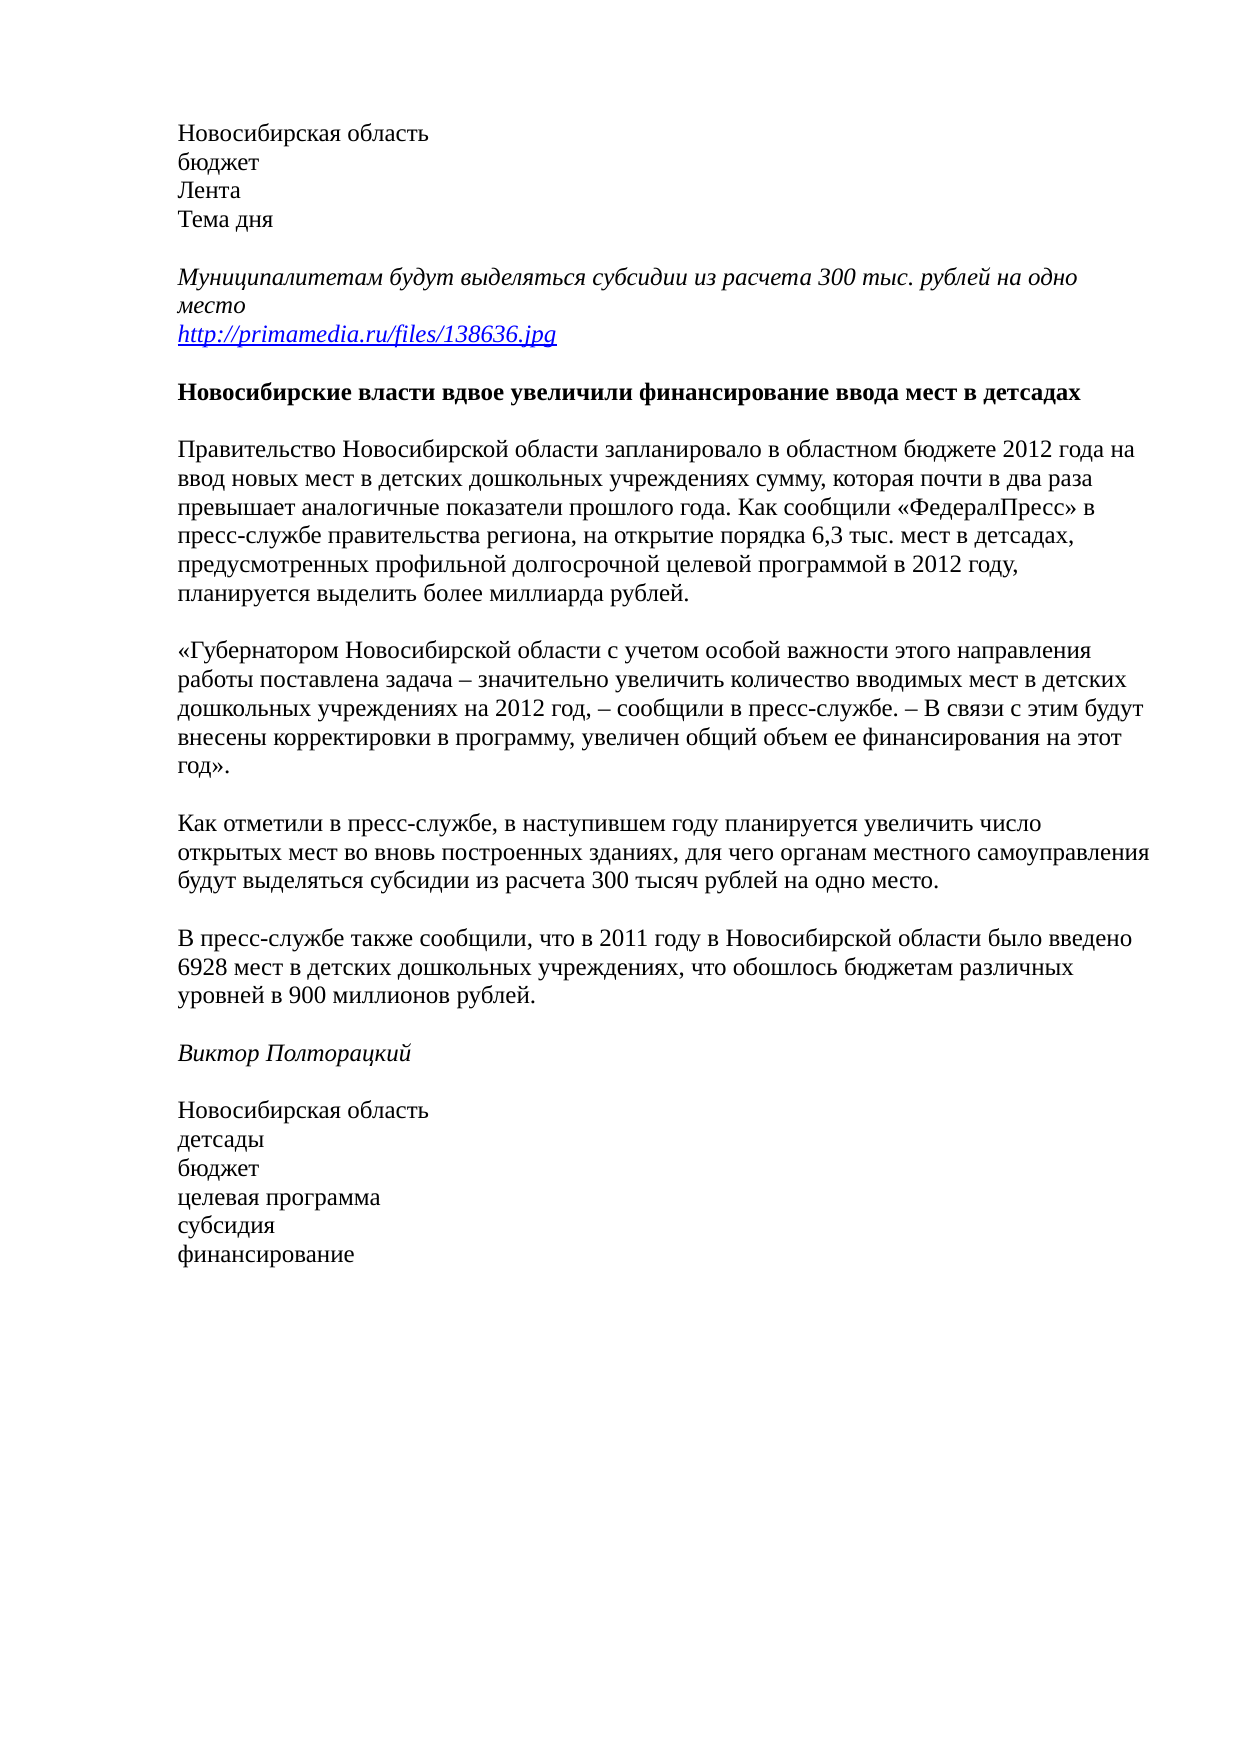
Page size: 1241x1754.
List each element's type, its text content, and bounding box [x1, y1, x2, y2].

text Новосибирская область [177, 1096, 1152, 1124]
text «Губернатором Новосибирской области с учетом особой важности этого направления работы поставлена задача – значительно увеличить количество вводимых мест в детских дошкольных учреждениях на 2012 год, – сообщили в пресс-службе. – В связи с этим будут внесены корректировки в программу, увеличен общий объем ее финансирования на этот год». [177, 636, 1152, 779]
text Правительство Новосибирской области запланировало в областном бюджете 2012 года на ввод новых мест в детских дошкольных учреждениях сумму, которая почти в два раза превышает аналогичные показатели прошлого года. Как сообщили «ФедералПресс» в пресс-службе правительства региона, на открытие порядка 6,3 тыс. мест в детсадах, предусмотренных профильной долгосрочной целевой программой в 2012 году, планируется выделить более миллиарда рублей. [177, 434, 1152, 607]
text Новосибирская область [177, 118, 1152, 147]
text Новосибирские власти вдвое увеличили финансирование ввода мест в детсадах [177, 377, 1152, 406]
text целевая программа [177, 1182, 1152, 1211]
text Виктор Полторацкий [177, 1038, 1152, 1067]
text бюджет [177, 147, 1152, 176]
text Лента [177, 176, 1152, 204]
text детсады [177, 1124, 1152, 1153]
text финансирование [177, 1239, 1152, 1268]
text Как отметили в пресс-службе, в наступившем году планируется увеличить число открытых мест во вновь построенных зданиях, для чего органам местного самоуправления будут выделяться субсидии из расчета 300 тысяч рублей на одно место. [177, 808, 1152, 894]
text бюджет [177, 1153, 1152, 1182]
text Муниципалитетам будут выделяться субсидии из расчета 300 тыс. рублей на одно место [177, 262, 1152, 319]
text http://primamedia.ru/files/138636.jpg [177, 319, 1152, 348]
text субсидия [177, 1211, 1152, 1239]
text Тема дня [177, 204, 1152, 233]
text В пресс-службе также сообщили, что в 2011 году в Новосибирской области было введено 6928 мест в детских дошкольных учреждениях, что обошлось бюджетам различных уровней в 900 миллионов рублей. [177, 923, 1152, 1009]
